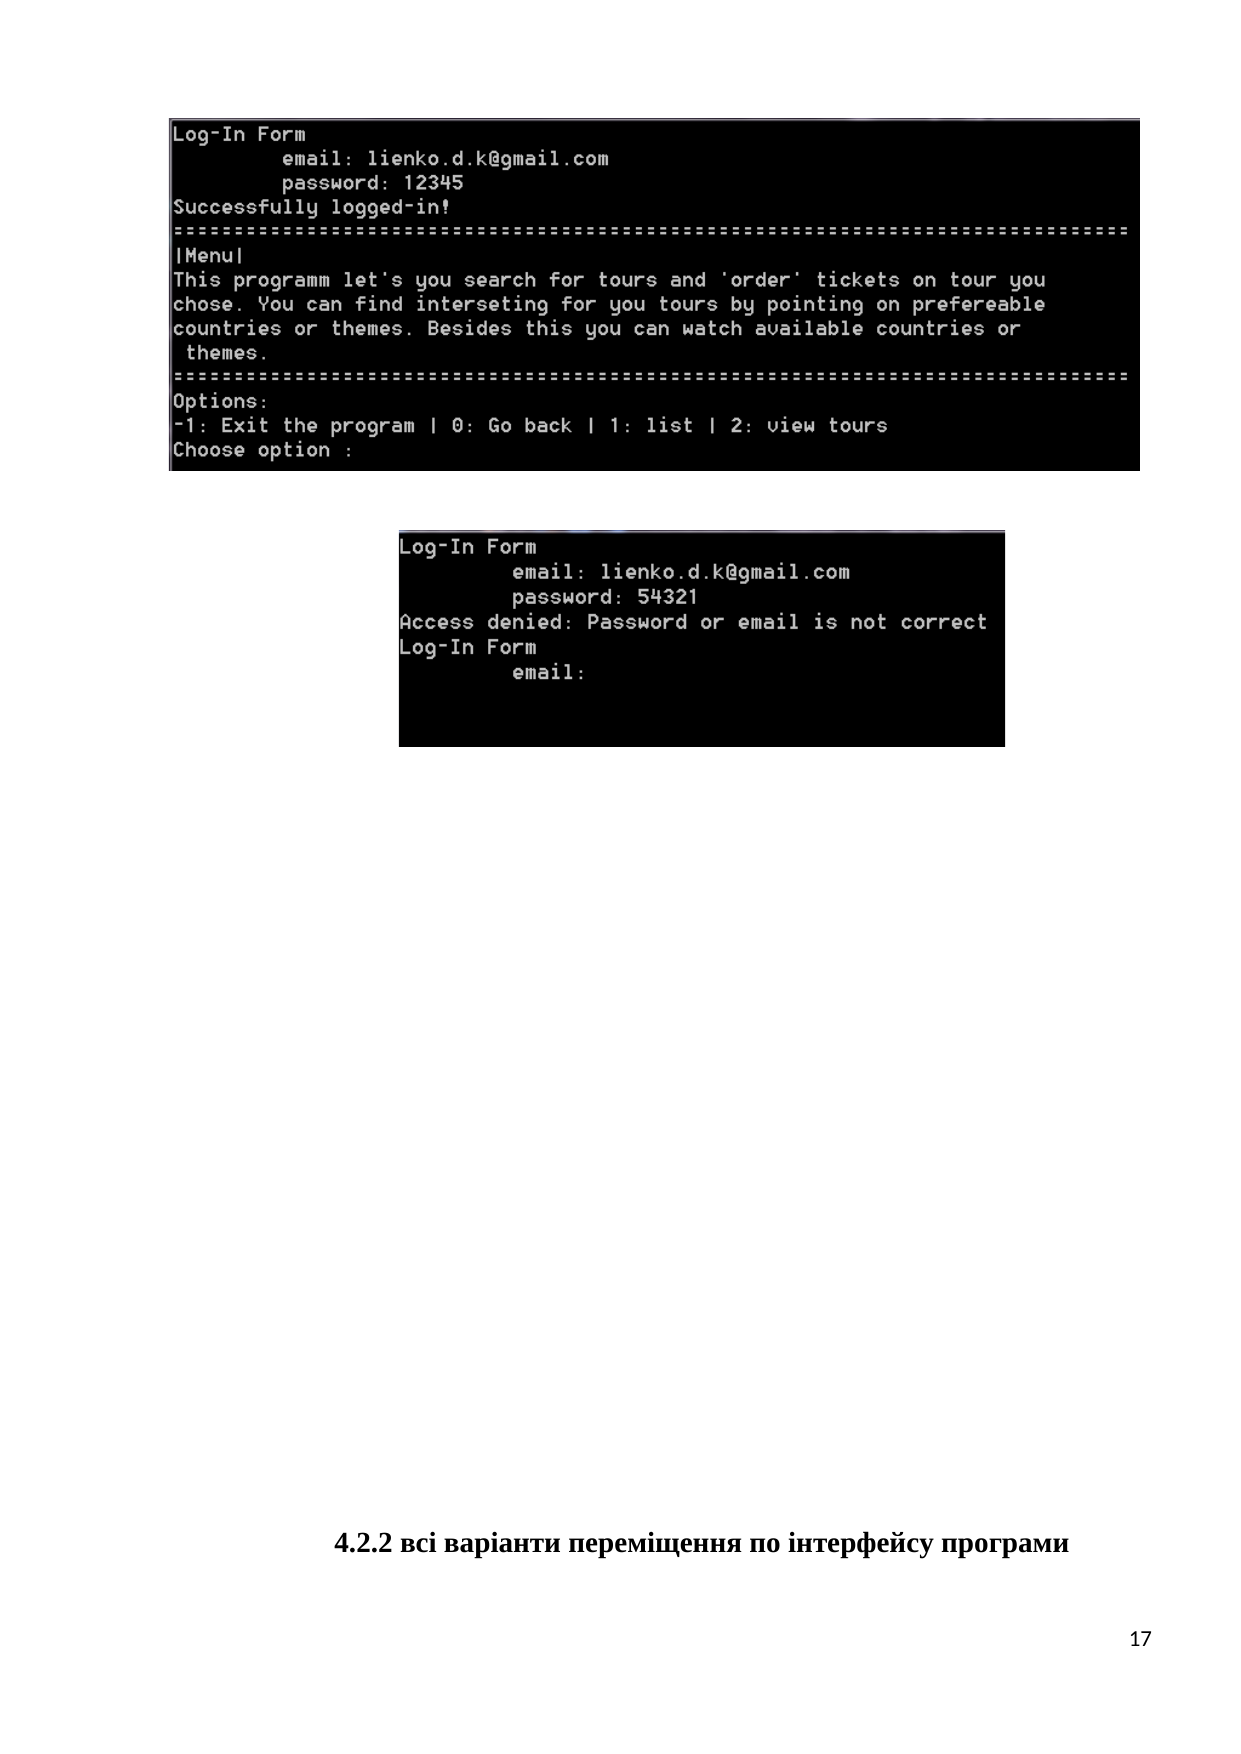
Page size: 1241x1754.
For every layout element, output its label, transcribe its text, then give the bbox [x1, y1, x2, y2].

picture [168, 118, 1140, 471]
list 4.2.2 всі варіанти переміщення по інтерфейсу програми [252, 1525, 1152, 1558]
picture [398, 530, 1005, 747]
